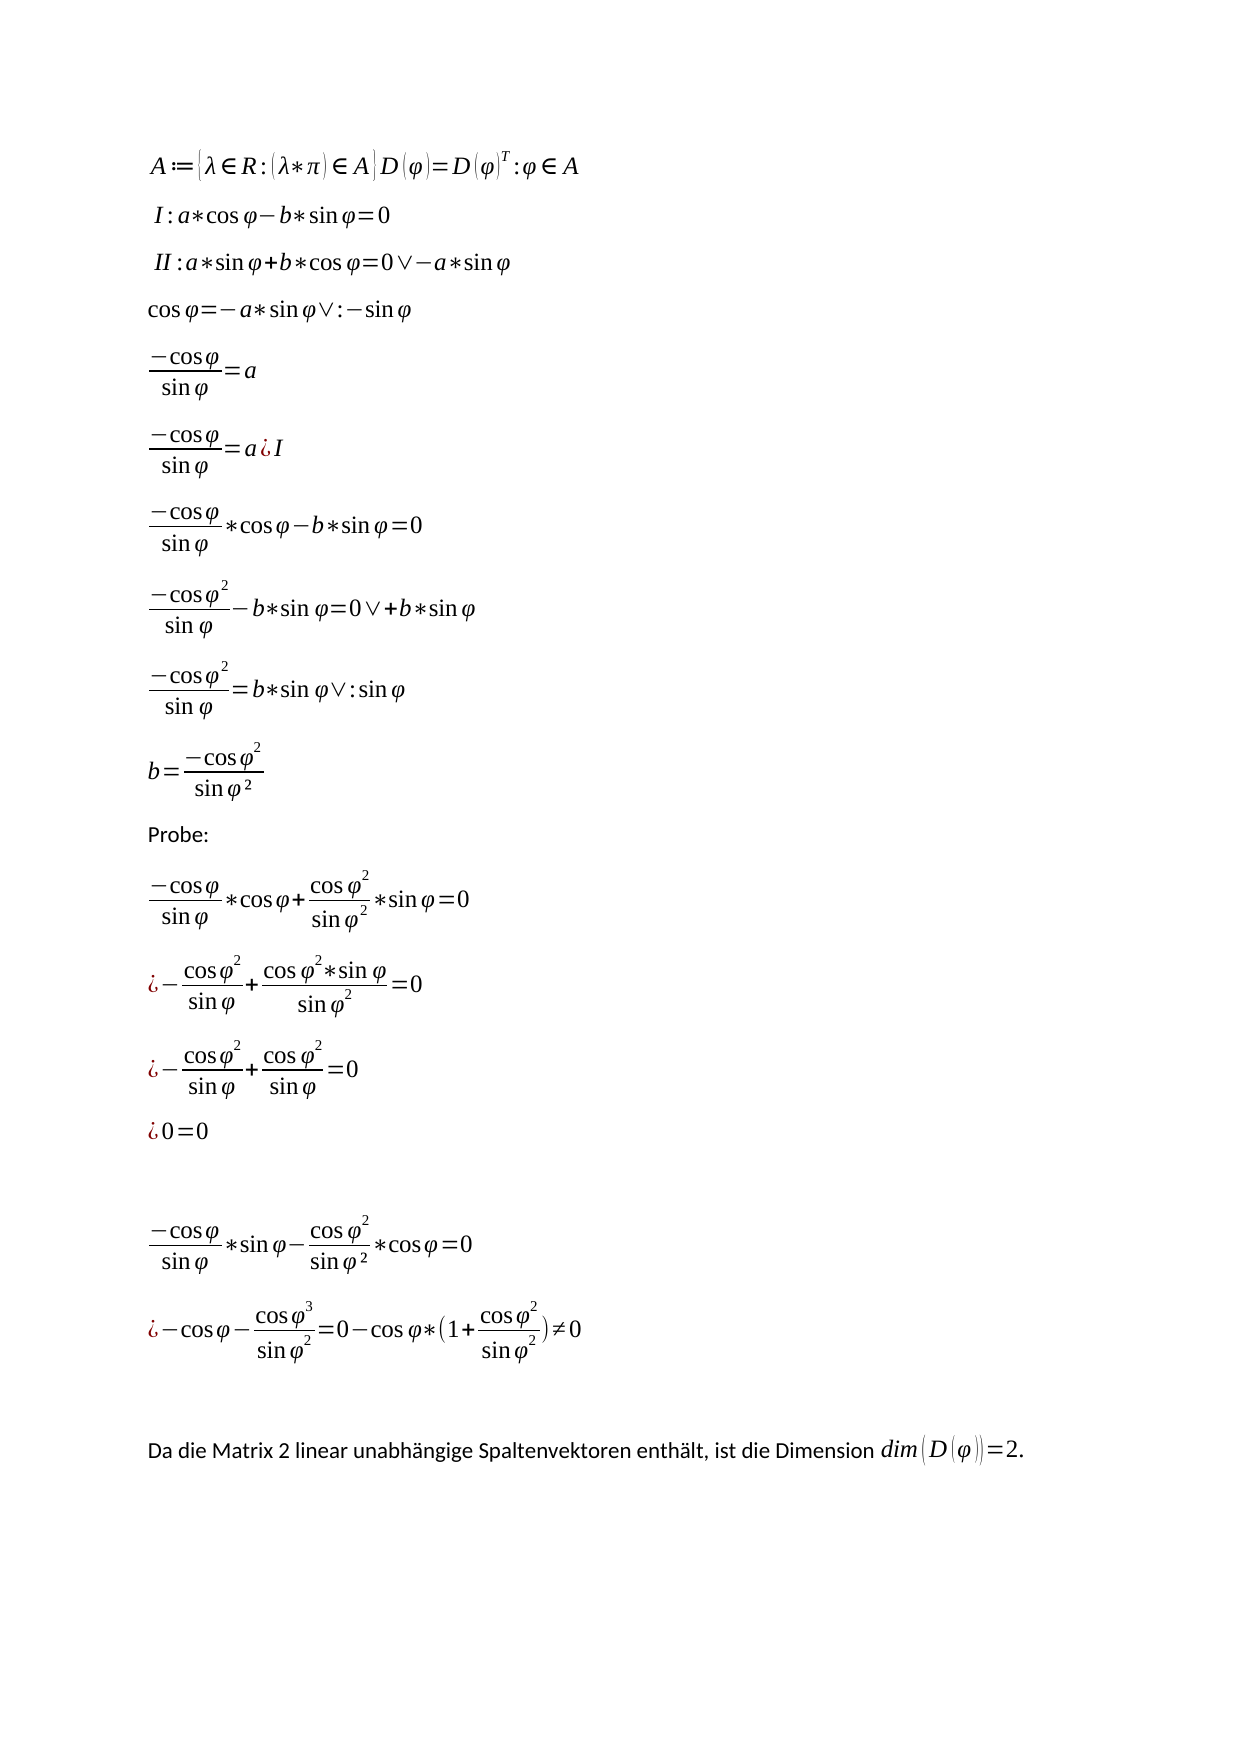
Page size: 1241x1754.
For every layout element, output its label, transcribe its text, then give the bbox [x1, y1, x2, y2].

text Probe: [148, 820, 1093, 848]
text Da die Matrix 2 linear unabhängige Spaltenvektoren enthält, ist die Dimension [148, 1433, 1093, 1467]
